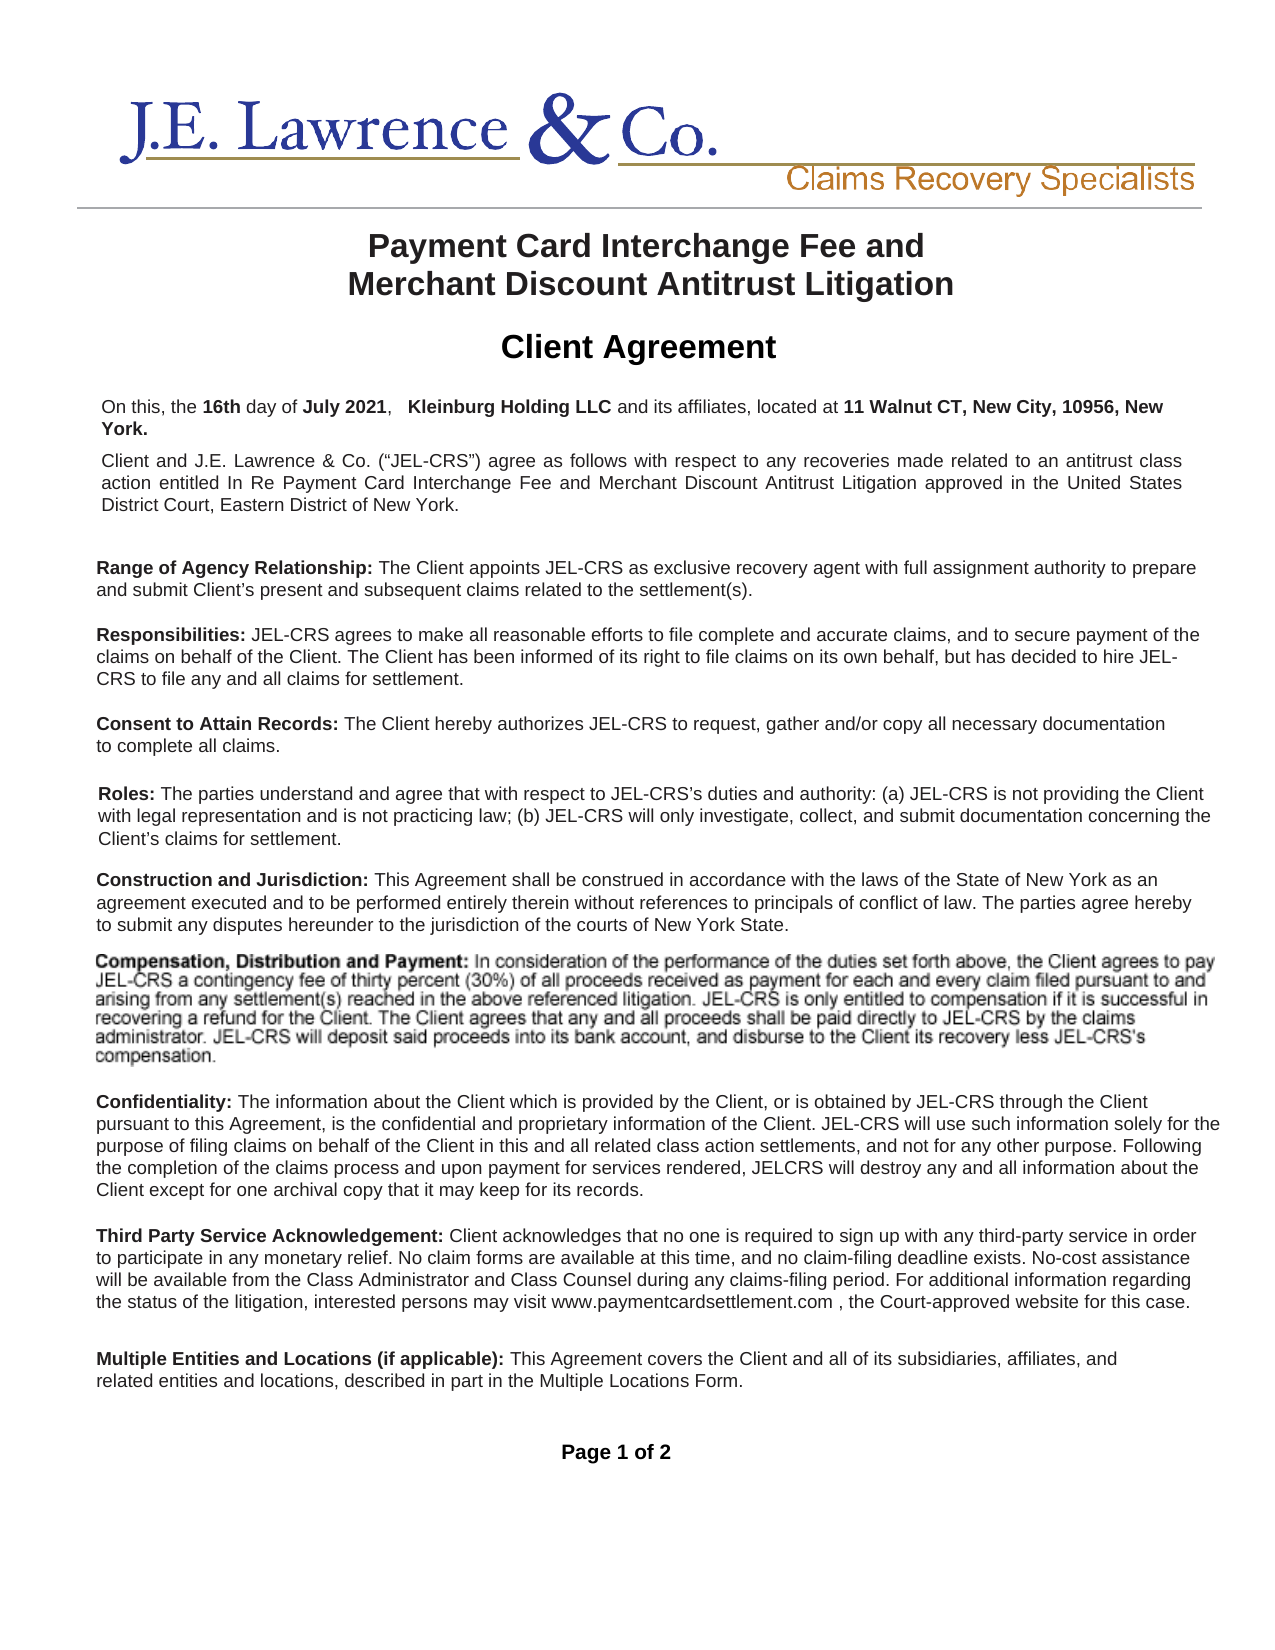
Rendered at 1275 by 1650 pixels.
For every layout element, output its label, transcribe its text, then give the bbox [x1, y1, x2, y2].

picture [670, 124, 703, 156]
picture [787, 165, 809, 190]
text Multiple Entities and Locations (if applicable): This Agreement covers the Client and all of its subsidiaries, affiliates, and related entities and locations, described in part in the Multiple Locations Form. [96, 1347, 1163, 1391]
text On this, the 16th day of July 2021, Kleinburg Holding LLC and its affiliates, located at 11 Walnut CT, New City, 10956, New York. [101, 396, 1183, 439]
picture [238, 101, 507, 150]
text Consent to Attain Records: The Client hereby authorizes JEL-CRS to request, gather and/or copy all necessary documentation to complete all claims. [96, 713, 1169, 757]
picture [1005, 172, 1031, 197]
text Third Party Service Acknowledgement: Client acknowledges that no one is required to sign up with any third-party service in order to participate in any monetary relief. No claim forms are available at this time, and no claim-filing deadline exists. No-cost assistance will be available from the Class Administrator and Class Counsel during any claims-filing period. For additional information regarding the status of the litigation, interested persons may visit www.paymentcardsettlement.com , the Court-approved website for this case. [96, 1225, 1206, 1313]
picture [843, 172, 884, 190]
picture [1154, 166, 1194, 190]
picture [1041, 165, 1060, 190]
text Responsibilities: JEL-CRS agrees to make all reasonable efforts to file complete and accurate claims, and to secure payment of the claims on behalf of the Client. The Client has been informed of its right to file claims on its own behalf, but has decided to hire JEL-CRS to file any and all claims for settlement. [96, 624, 1201, 690]
text Roles: The parties understand and agree that with respect to JEL-CRS’s duties and authority: (a) JEL-CRS is not providing the Client with legal representation and is not practicing law; (b) JEL-CRS will only investigate, collect, and submit documentation concerning the Client’s claims for settlement. [98, 783, 1215, 849]
text Construction and Jurisdiction: This Agreement shall be construed in accordance with the laws of the State of New York as an agreement executed and to be performed entirely therein without references to principals of conflict of law. The parties agree hereby to submit any disputes hereunder to the jurisdiction of the courts of New York State. [96, 869, 1196, 935]
text Range of Agency Relationship: The Client appoints JEL-CRS as exclusive recovery agent with full assignment authority to prepare and submit Client’s present and subsequent claims related to the settlement(s). [96, 557, 1216, 601]
text Client and J.E. Lawrence & Co. (“JEL-CRS”) agree as follows with respect to any recoveries made related to an antitrust class action entitled In Re Payment Card Interchange Fee and Merchant Discount Antitrust Litigation approved in the United States District Court, Eastern District of New York. [101, 450, 1183, 516]
text Payment Card Interchange Fee and Merchant Discount Antitrust Litigation [64, 226, 1237, 303]
picture [817, 172, 834, 190]
picture [1063, 166, 1119, 196]
picture [1121, 172, 1138, 190]
text Client Agreement [39, 327, 1237, 365]
text Confidentiality: The information about the Client which is provided by the Client, or is obtained by JEL-CRS through the Client pursuant to this Agreement, is the confidential and proprietary information of the Client. JEL-CRS will use such information solely for the purpose of filing claims on behalf of the Client in this and all related class action settlements, and not for any other purpose. Following the completion of the claims process and upon payment for services rendered, JELCRS will destroy any and all information about the Client except for one archival copy that it may keep for its records. [96, 1091, 1223, 1201]
picture [95, 954, 1215, 1067]
text Page 1 of 2 [215, 1439, 1017, 1463]
